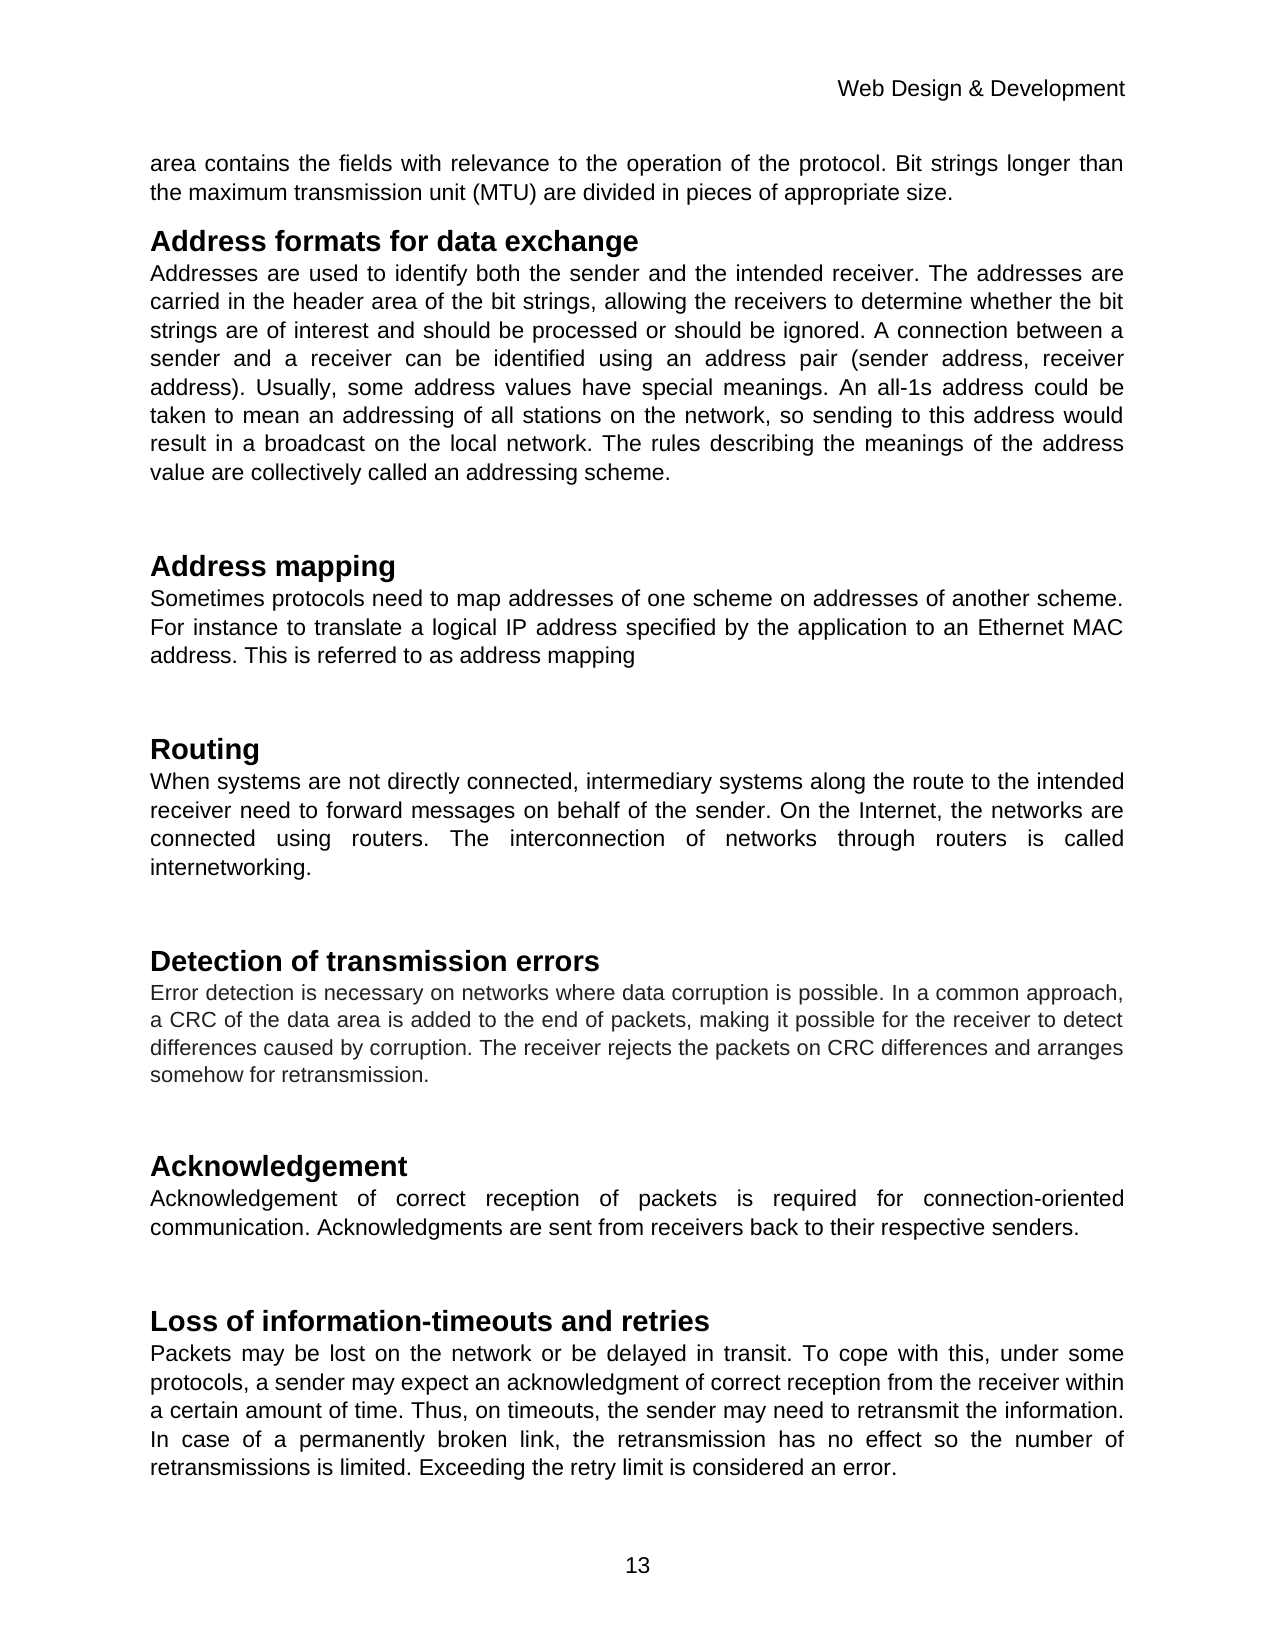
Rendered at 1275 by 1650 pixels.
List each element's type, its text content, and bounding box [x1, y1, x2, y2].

text Packets may be lost on the network or be delayed in transit. To cope with this, under some protocols, a sender may expect an acknowledgment of correct reception from the receiver within a certain amount of time. Thus, on timeouts, the sender may need to retransmit the information. In case of a permanently broken link, the retransmission has no effect so the number of retransmissions is limited. Exceeding the retry limit is considered an error. [150, 1340, 1125, 1480]
subtitle Address formats for data exchange [150, 223, 1125, 257]
text Error detection is necessary on networks where data corruption is possible. In a common approach, a CRC of the data area is added to the end of packets, making it possible for the receiver to detect differences caused by corruption. The receiver rejects the packets on CRC differences and arranges somehow for retransmission. [150, 1059, 1125, 1087]
text Addresses are used to identify both the sender and the intended receiver. The addresses are carried in the header area of the bit strings, allowing the receivers to determine whether the bit strings are of interest and should be processed or should be ignored. A connection between a sender and a receiver can be identified using an address pair (sender address, receiver address). Usually, some address values have special meanings. An all-1s address could be taken to mean an addressing of all stations on the network, so sending to this address would result in a broadcast on the local network. The rules describing the meanings of the address value are collectively called an addressing scheme. [150, 260, 1125, 485]
subtitle Acknowledgement [150, 1149, 1125, 1183]
text Acknowledgement of correct reception of packets is required for connection-oriented communication. Acknowledgments are sent from receivers back to their respective senders. [150, 1185, 1125, 1240]
text When systems are not directly connected, intermediary systems along the route to the intended receiver need to forward messages on behalf of the sender. On the Internet, the networks are connected using routers. The interconnection of networks through routers is called internetworking. [150, 768, 1125, 880]
subtitle Address mapping [150, 549, 1125, 582]
subtitle Routing [150, 732, 1125, 766]
subtitle Detection of transmission errors [150, 944, 1125, 977]
text Sometimes protocols need to map addresses of one scheme on addresses of another scheme. For instance to translate a logical IP address specified by the application to an Ethernet MAC address. This is referred to as address mapping [150, 585, 1125, 668]
subtitle Loss of information-timeouts and retries [150, 1304, 1125, 1338]
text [150, 150, 1125, 205]
